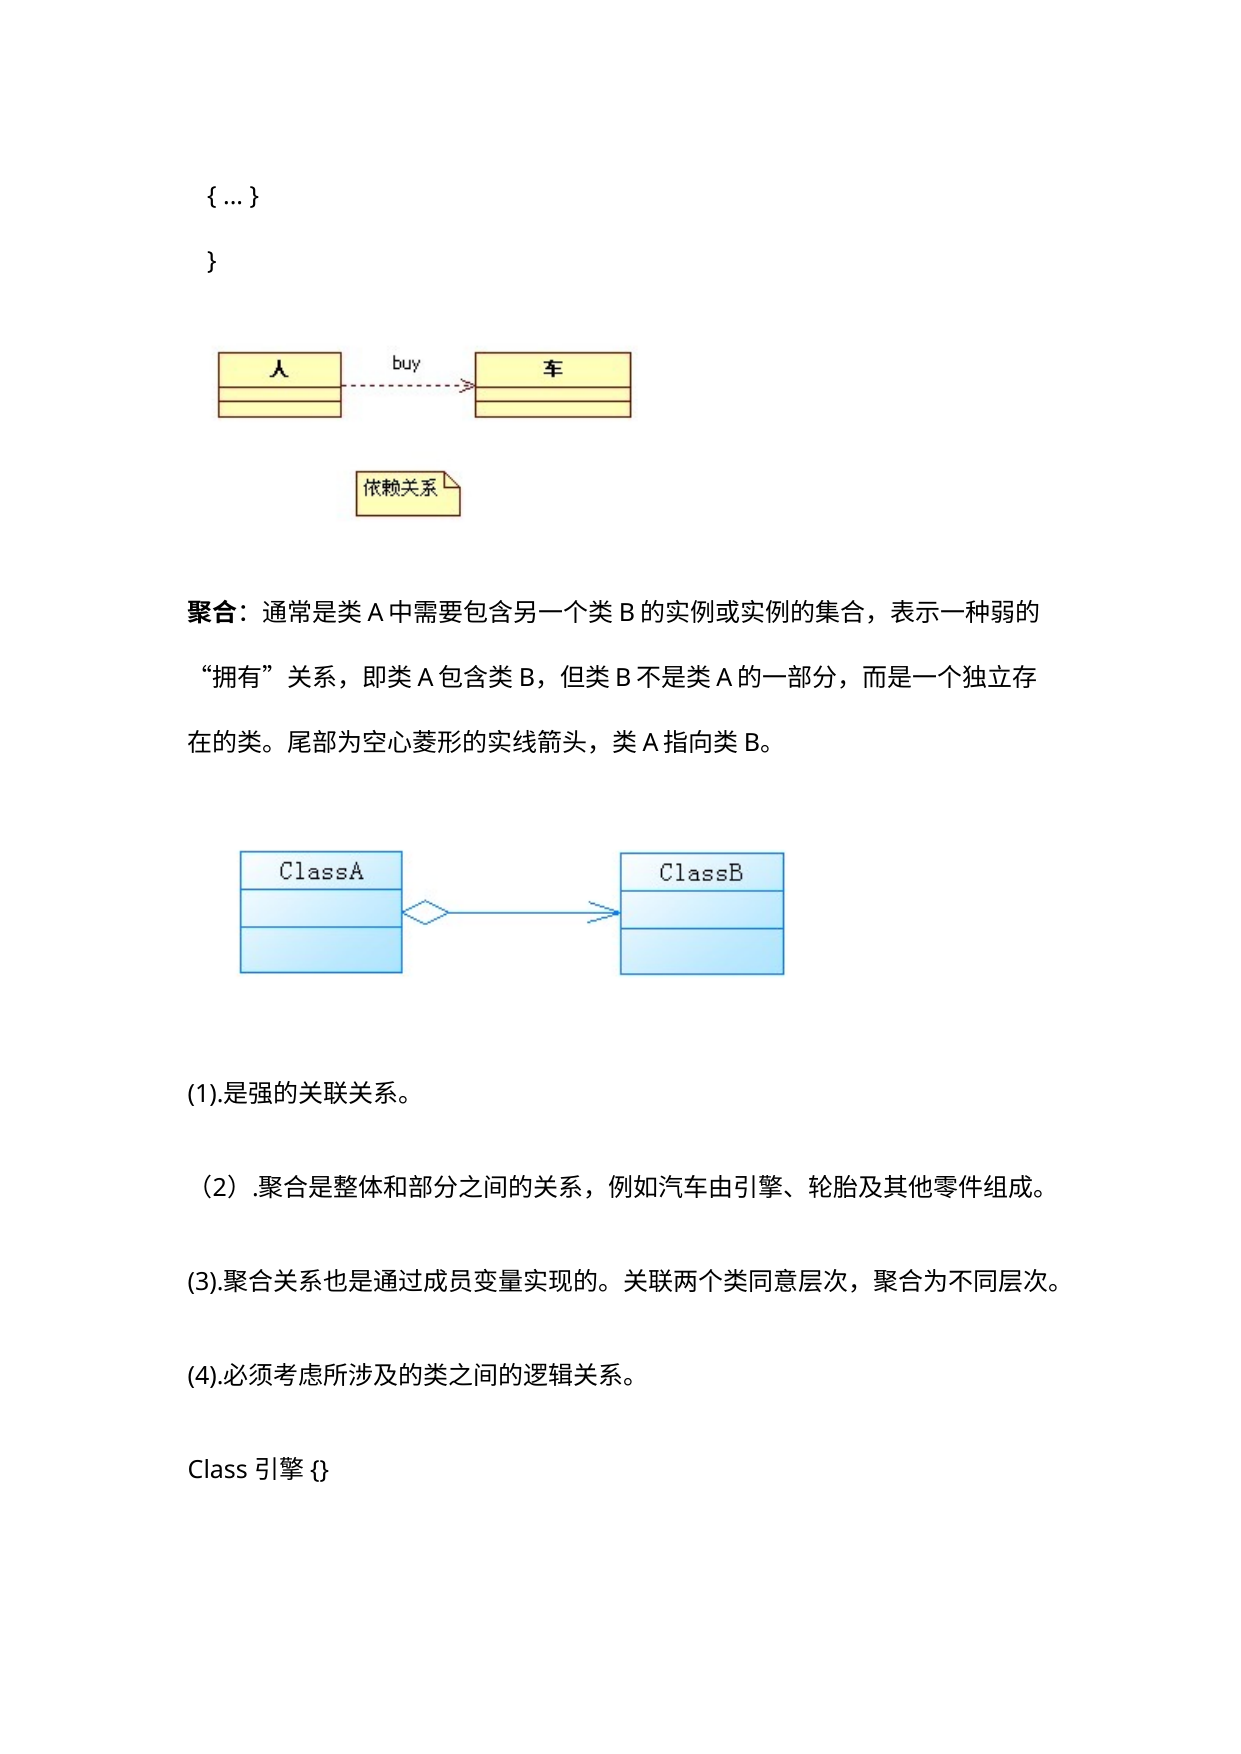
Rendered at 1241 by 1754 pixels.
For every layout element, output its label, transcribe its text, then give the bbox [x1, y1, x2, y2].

text Class 引擎 {} [187, 1435, 1053, 1500]
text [187, 162, 1053, 292]
picture [187, 321, 663, 548]
text （2）.聚合是整体和部分之间的关系，例如汽车由引擎、轮胎及其他零件组成。 [187, 1153, 1053, 1218]
text 聚合：通常是类A中需要包含另一个类B的实例或实例的集合，表示一种弱的“拥有”关系，即类A包含类B，但类B不是类A的一部分，而是一个独立存在的类。尾部为空心菱形的实线箭头，类A指向类B。 [187, 578, 1053, 773]
text (1).是强的关联关系。 [187, 1059, 1053, 1124]
picture [187, 802, 830, 1027]
text (4).必须考虑所涉及的类之间的逻辑关系。 [187, 1341, 1053, 1406]
text (3).聚合关系也是通过成员变量实现的。关联两个类同意层次，聚合为不同层次。 [187, 1247, 1053, 1312]
